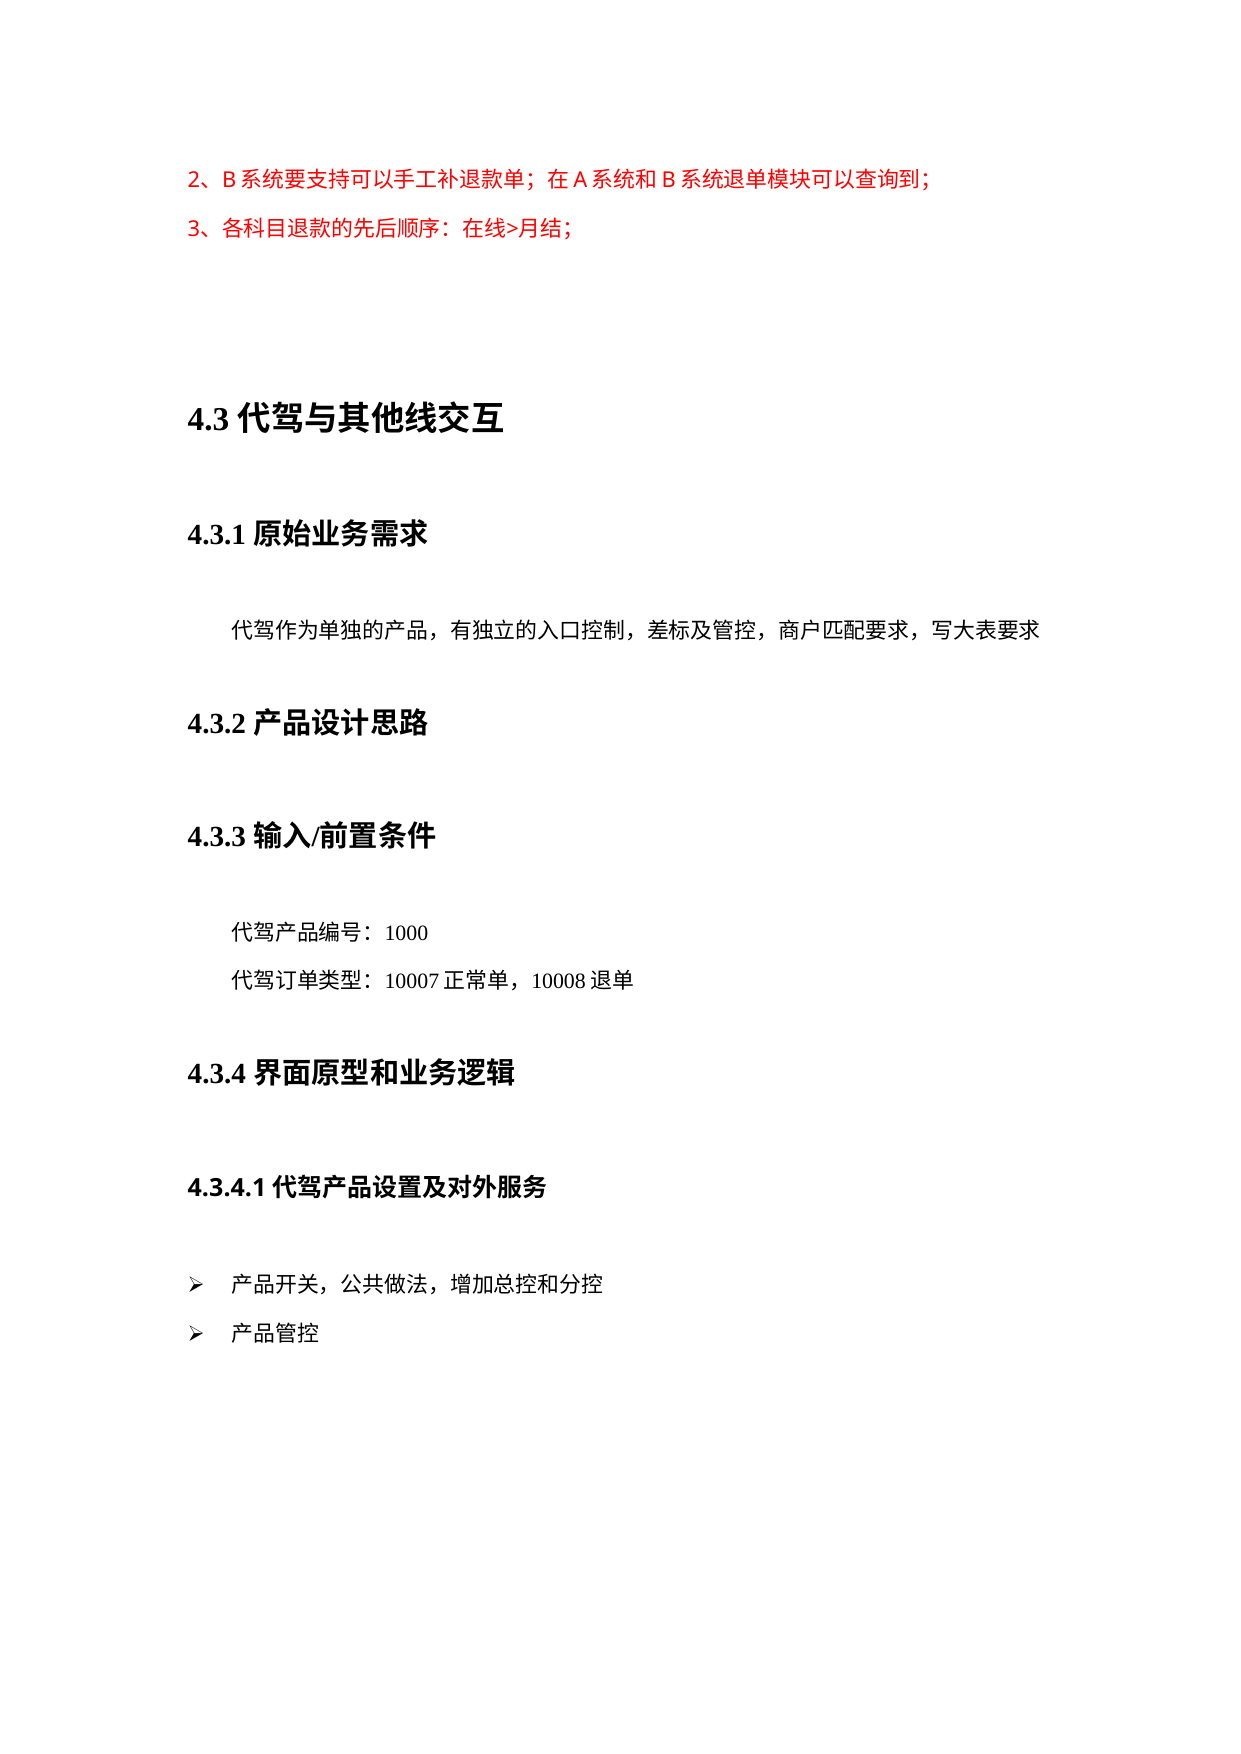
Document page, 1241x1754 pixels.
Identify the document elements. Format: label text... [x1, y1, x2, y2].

list 产品管控 [187, 1315, 1053, 1348]
subtitle 4.3.2 产品设计思路 [187, 688, 1053, 753]
subtitle 4.3.4 界面原型和业务逻辑 [187, 1038, 1053, 1103]
list 各科目退款的先后顺序：在线>月结； [187, 210, 1053, 243]
text 代驾订单类型：10007正常单，10008退单 [187, 963, 1053, 995]
subtitle 4.3.1 原始业务需求 [187, 499, 1053, 564]
list B系统要支持可以手工补退款单；在A系统和B系统退单模块可以查询到； [187, 162, 1053, 194]
text 代驾产品编号：1000 [187, 914, 1053, 947]
subtitle 4.3.4.1 代驾产品设置及对外服务 [187, 1153, 1053, 1218]
text 代驾作为单独的产品，有独立的入口控制，差标及管控，商户匹配要求，写大表要求 [187, 613, 1053, 645]
list 产品开关，公共做法，增加总控和分控 [187, 1267, 1053, 1299]
subtitle 4.3.3 输入/前置条件 [187, 801, 1053, 866]
subtitle 4.3 代驾与其他线交互 [187, 383, 1053, 448]
